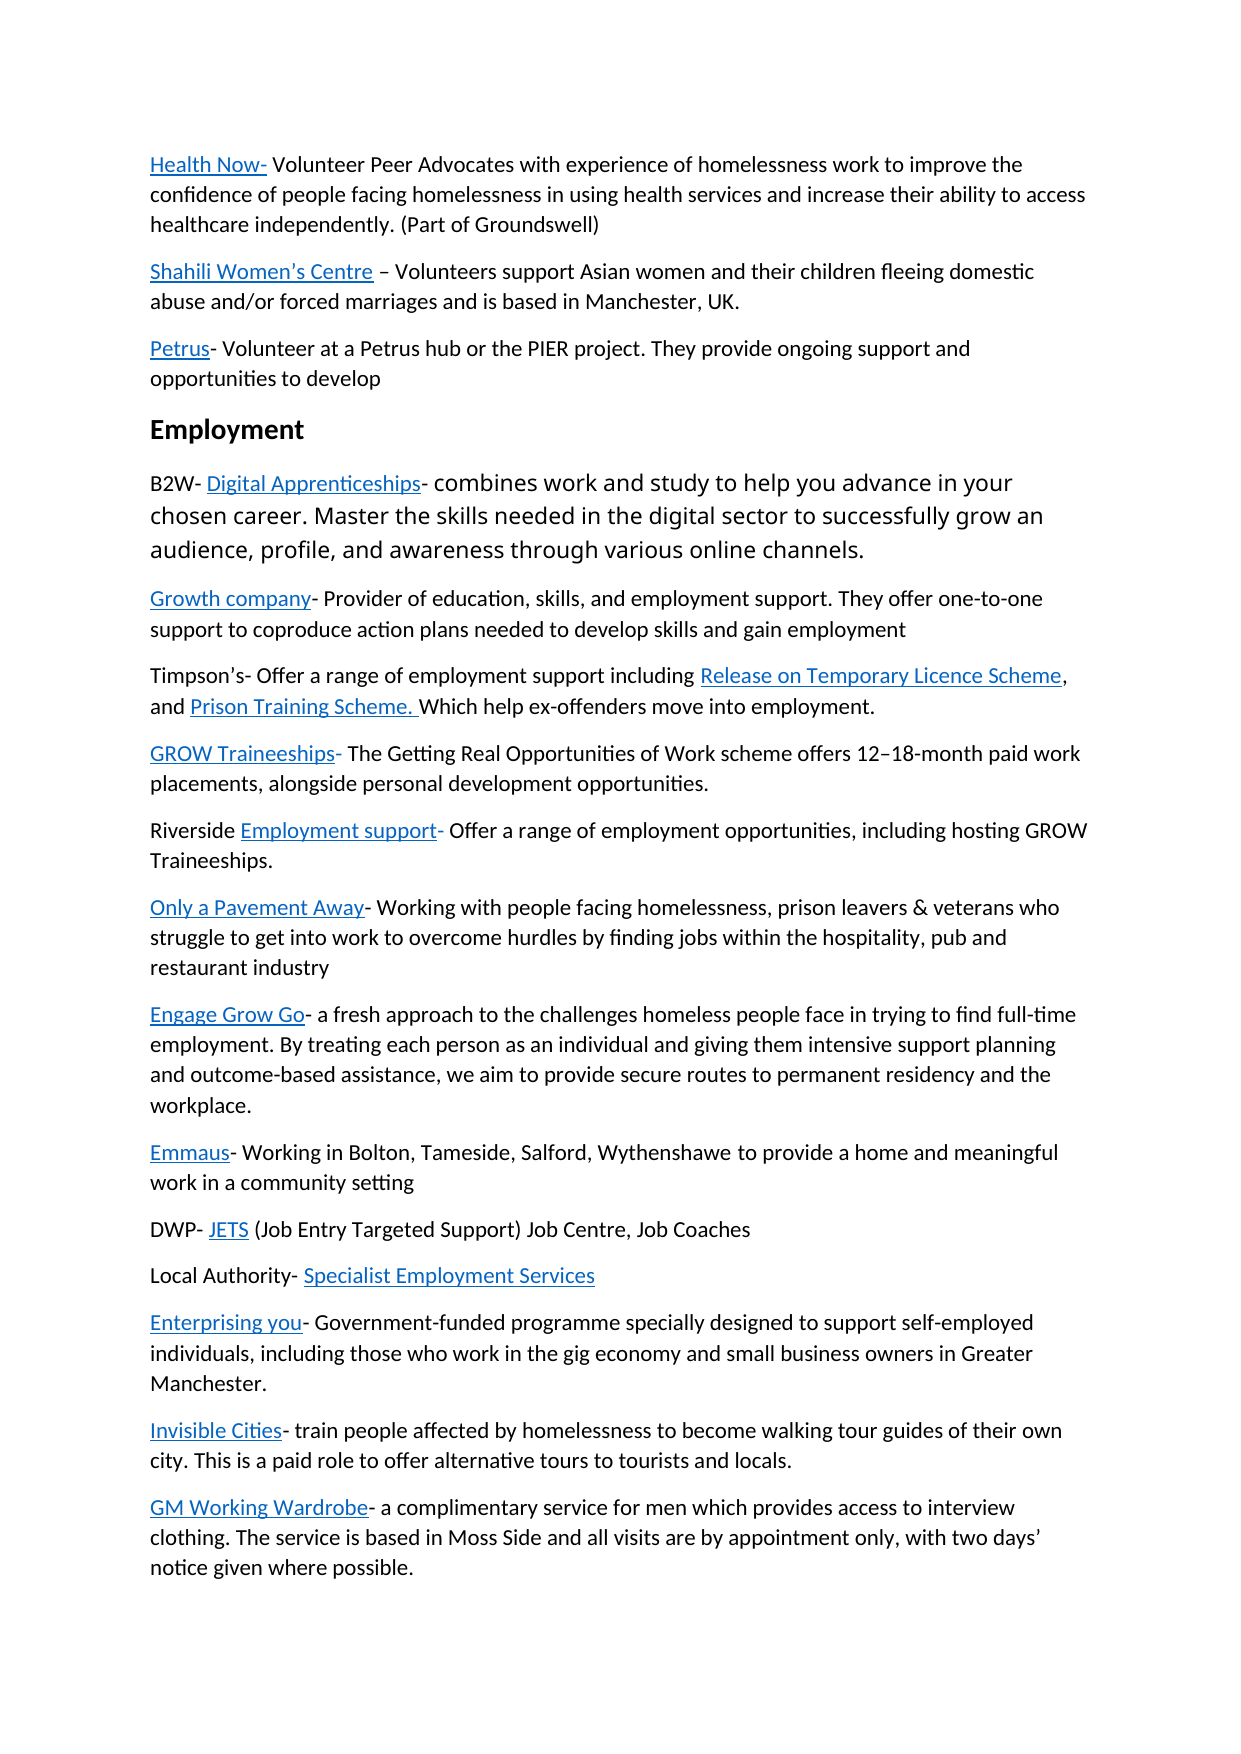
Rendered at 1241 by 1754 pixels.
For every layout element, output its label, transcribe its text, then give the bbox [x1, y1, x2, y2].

text Petrus- Volunteer at a Petrus hub or the PIER project. They provide ongoing support and opportunities to develop [150, 334, 1090, 393]
text Growth company- Provider of education, skills, and employment support. They offer one-to-one support to coproduce action plans needed to develop skills and gain employment [150, 584, 1090, 643]
text Invisible Cities- train people affected by homelessness to become walking tour guides of their own city. This is a paid role to offer alternative tours to tourists and locals. [150, 1416, 1090, 1474]
text Local Authority- Specialist Employment Services [150, 1262, 1090, 1289]
text Timpson’s- Offer a range of employment support including Release on Temporary Licence Scheme, and Prison Training Scheme. Which help ex-offenders move into employment. [150, 662, 1090, 720]
text B2W- Digital Apprenticeships- combines work and study to help you advance in your chosen career. Master the skills needed in the digital sector to successfully grow an audience, profile, and awareness through various online channels. [150, 467, 1090, 565]
text Health Now- Volunteer Peer Advocates with experience of homelessness work to improve the confidence of people facing homelessness in using health services and increase their ability to access healthcare independently. (Part of Groundswell) [150, 150, 1090, 238]
text GM Working Wardrobe- a complimentary service for men which provides access to interview clothing. The service is based in Moss Side and all visits are by appointment only, with two days’ notice given where possible. [150, 1493, 1090, 1581]
text Only a Pavement Away- Working with people facing homelessness, prison leavers & veterans who struggle to get into work to overcome hurdles by finding jobs within the hospitality, pub and restaurant industry [150, 893, 1090, 981]
text Engage Grow Go- a fresh approach to the challenges homeless people face in trying to find full-time employment. By treating each person as an individual and giving them intensive support planning and outcome-based assistance, we aim to provide secure routes to permanent residency and the workplace. [150, 1000, 1090, 1119]
text Shahili Women’s Centre – Volunteers support Asian women and their children fleeing domestic abuse and/or forced marriages and is based in Manchester, UK. [150, 257, 1090, 316]
text GROW Traineeships- The Getting Real Opportunities of Work scheme offers 12–18-month paid work placements, alongside personal development opportunities. [150, 739, 1090, 797]
text Employment [150, 411, 1090, 447]
text DWP- JETS (Job Entry Targeted Support) Job Centre, Job Coaches [150, 1215, 1090, 1243]
text Enterprising you- Government-funded programme specially designed to support self-employed individuals, including those who work in the gig economy and small business owners in Greater Manchester. [150, 1308, 1090, 1397]
text Emmaus- Working in Bolton, Tameside, Salford, Wythenshawe to provide a home and meaningful work in a community setting [150, 1138, 1090, 1196]
text Riverside Employment support- Offer a range of employment opportunities, including hosting GROW Traineeships. [150, 816, 1090, 874]
